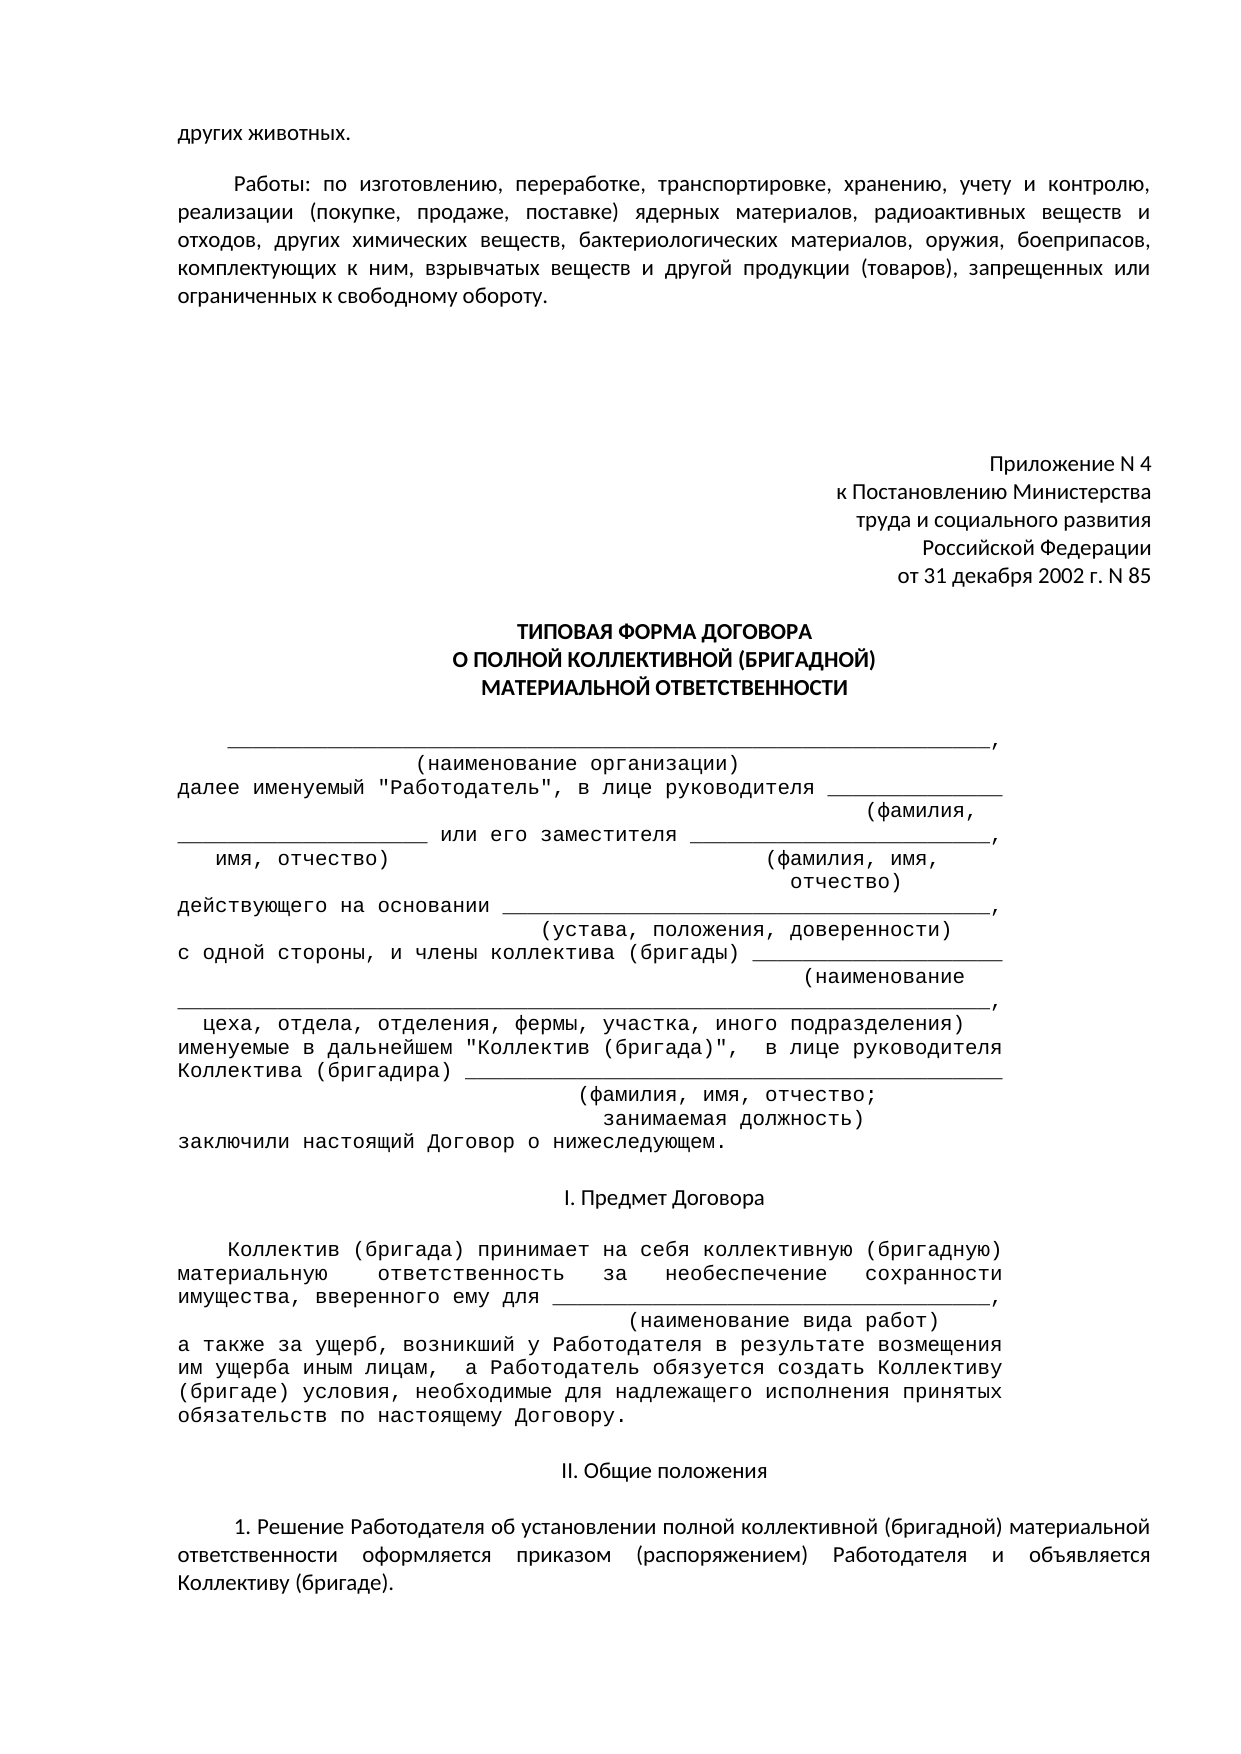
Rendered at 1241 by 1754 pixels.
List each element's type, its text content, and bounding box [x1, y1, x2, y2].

text обязательств по настоящему Договору. [177, 1405, 1152, 1428]
text далее именуемый "Работодатель", в лице руководителя ______________ [177, 777, 1152, 800]
text к Постановлению Министерства [177, 477, 1152, 505]
text Приложение N 4 [177, 449, 1152, 477]
title О ПОЛНОЙ КОЛЛЕКТИВНОЙ (БРИГАДНОЙ) [177, 645, 1152, 673]
text цеха, отдела, отделения, фермы, участка, иного подразделения) [177, 1013, 1152, 1037]
text _________________________________________________________________, [177, 989, 1152, 1013]
text Российской Федерации [177, 533, 1152, 561]
text Коллектив (бригада) принимает на себя коллективную (бригадную) [177, 1239, 1152, 1263]
text именуемые в дальнейшем "Коллектив (бригада)", в лице руководителя [177, 1037, 1152, 1061]
text (бригаде) условия, необходимые для надлежащего исполнения принятых [177, 1381, 1152, 1405]
text Коллектива (бригадира) ___________________________________________ [177, 1061, 1152, 1084]
text отчество) [177, 871, 1152, 895]
text Работы: по изготовлению, переработке, транспортировке, хранению, учету и контролю, реализации (покупке, продаже, поставке) ядерных материалов, радиоактивных веществ и отходов, других химических веществ, бактериологических материалов, оружия, боеприпасов, комплектующих к ним, взрывчатых веществ и другой продукции (товаров), запрещенных или ограниченных к свободному обороту. [177, 169, 1152, 309]
title ТИПОВАЯ ФОРМА ДОГОВОРА [177, 617, 1152, 645]
title МАТЕРИАЛЬНОЙ ОТВЕТСТВЕННОСТИ [177, 673, 1152, 701]
text труда и социального развития [177, 505, 1152, 533]
text (устава, положения, доверенности) [177, 919, 1152, 942]
text от 31 декабря 2002 г. N 85 [177, 561, 1152, 589]
text действующего на основании _______________________________________, [177, 895, 1152, 919]
text (наименование [177, 966, 1152, 989]
text II. Общие положения [177, 1456, 1152, 1484]
text (наименование организации) [177, 753, 1152, 777]
text ____________________ или его заместителя ________________________, [177, 824, 1152, 848]
text а также за ущерб, возникший у Работодателя в результате возмещения [177, 1334, 1152, 1357]
text имущества, вверенного ему для ___________________________________, [177, 1286, 1152, 1310]
text занимаемая должность) [177, 1108, 1152, 1131]
text _____________________________________________________________, [177, 729, 1152, 753]
text (наименование вида работ) [177, 1310, 1152, 1334]
text заключили настоящий Договор о нижеследующем. [177, 1131, 1152, 1155]
text с одной стороны, и члены коллектива (бригады) ____________________ [177, 942, 1152, 966]
text (фамилия, [177, 800, 1152, 824]
text материальную ответственность за необеспечение сохранности [177, 1263, 1152, 1286]
text им ущерба иным лицам, а Работодатель обязуется создать Коллективу [177, 1357, 1152, 1381]
text имя, отчество) (фамилия, имя, [177, 848, 1152, 871]
text (фамилия, имя, отчество; [177, 1084, 1152, 1108]
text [177, 118, 1152, 146]
text I. Предмет Договора [177, 1183, 1152, 1211]
text 1. Решение Работодателя об установлении полной коллективной (бригадной) материальной ответственности оформляется приказом (распоряжением) Работодателя и объявляется Коллективу (бригаде). [177, 1512, 1152, 1596]
